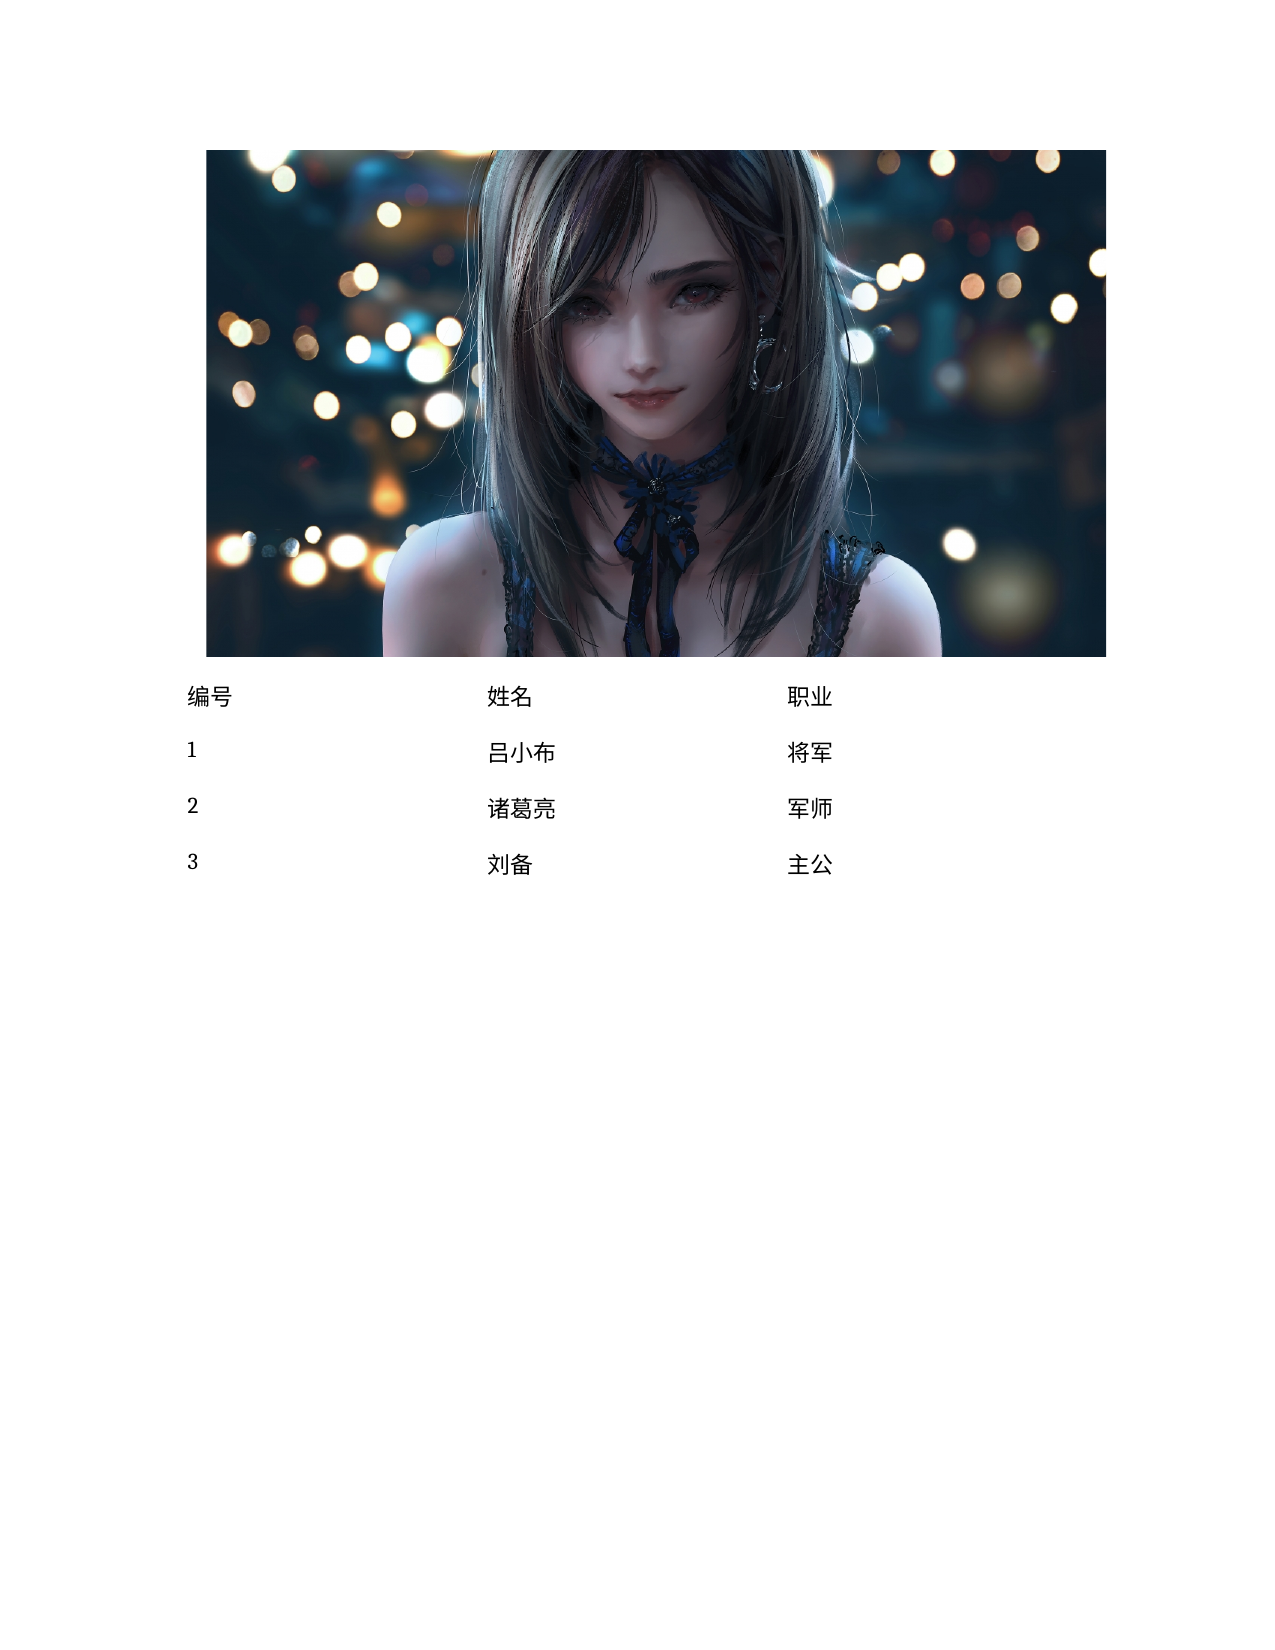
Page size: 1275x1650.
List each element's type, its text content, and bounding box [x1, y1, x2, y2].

table_cell 主公 [776, 849, 1076, 904]
table_cell 3 [176, 849, 476, 904]
table_cell 诸葛亮 [476, 793, 776, 849]
table_cell 刘备 [476, 849, 776, 904]
table_cell 1 [176, 737, 476, 793]
table_cell 军师 [776, 793, 1076, 849]
table_header 编号 [176, 681, 476, 737]
table_header 职业 [776, 681, 1076, 737]
table_cell 吕小布 [476, 737, 776, 793]
table_header 姓名 [476, 681, 776, 737]
table_cell 2 [176, 793, 476, 849]
table_cell 将军 [776, 737, 1076, 793]
picture [206, 150, 1107, 657]
